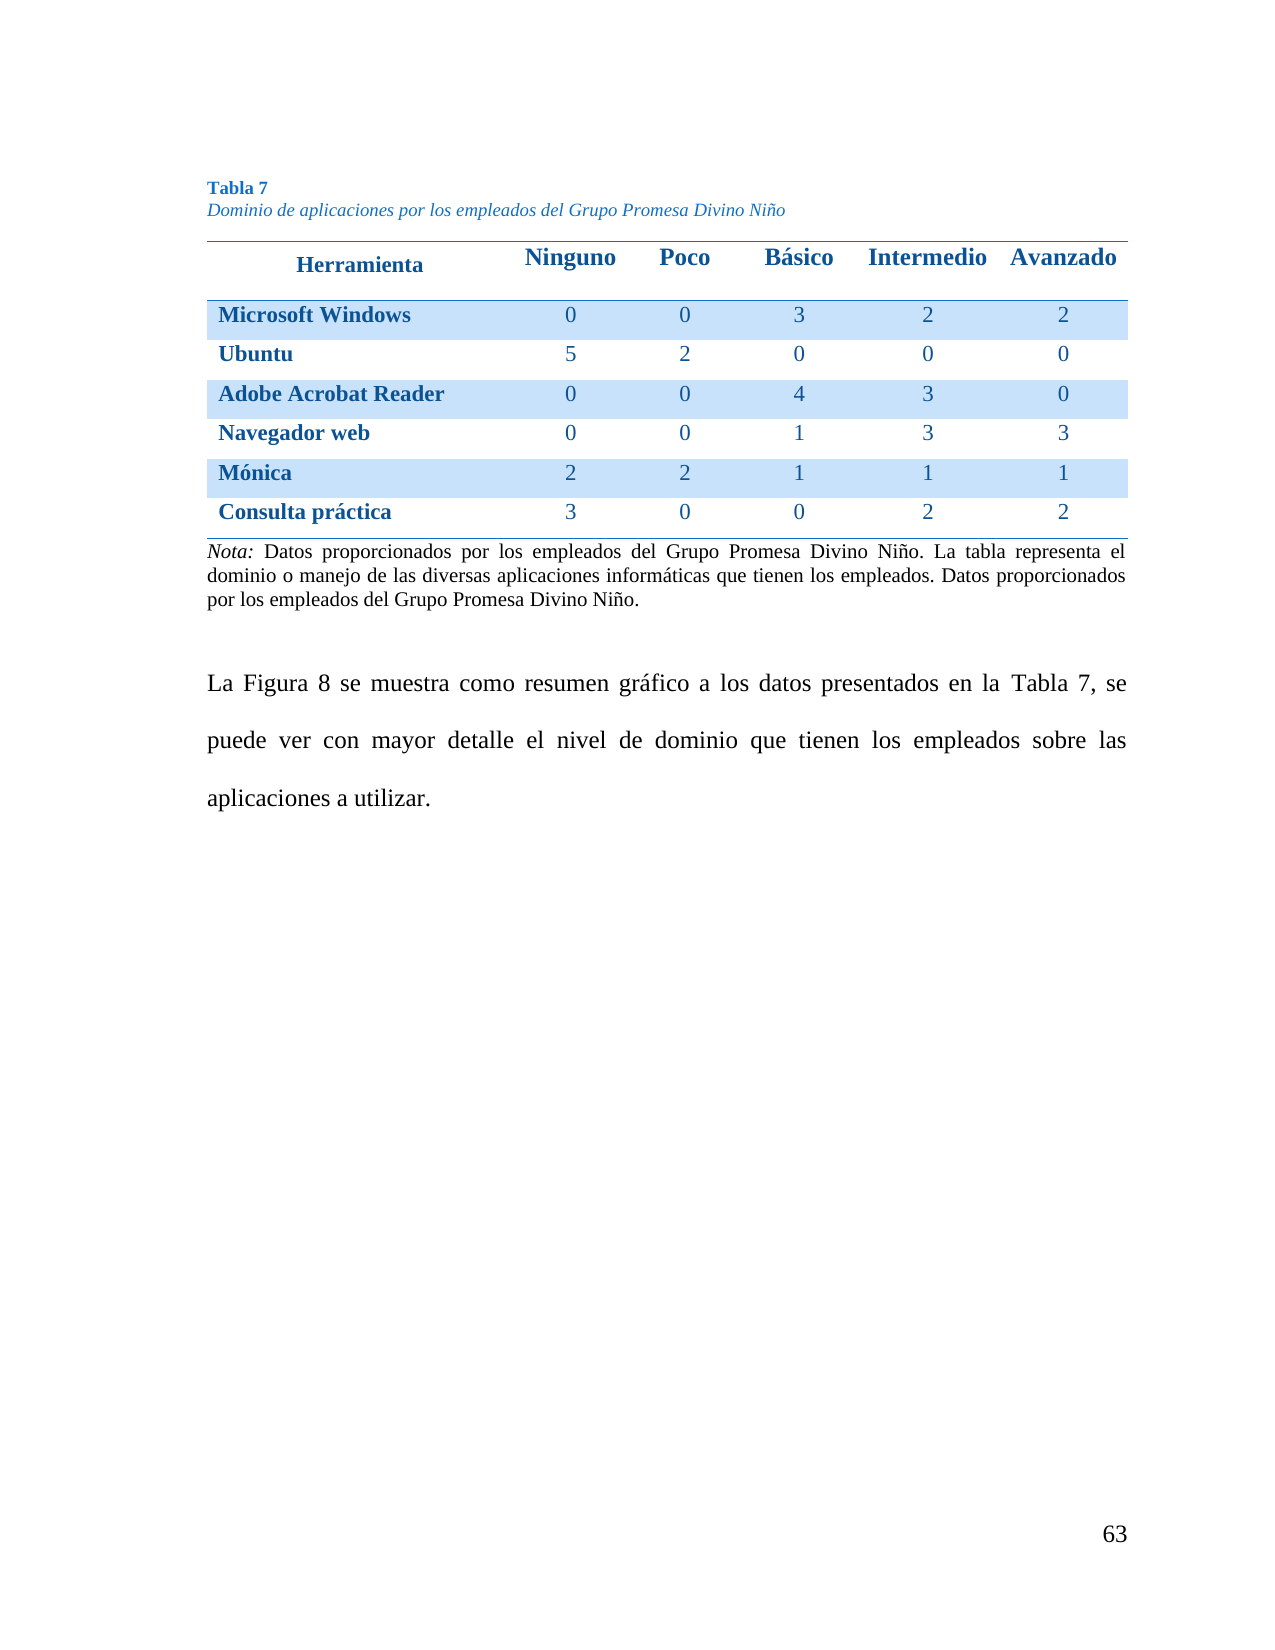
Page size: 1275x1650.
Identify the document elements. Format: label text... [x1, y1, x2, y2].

table_cell 0 [857, 340, 999, 379]
table_cell 0 [999, 380, 1128, 419]
table_cell 3 [513, 498, 628, 537]
table_cell 2 [628, 459, 741, 498]
table_cell 4 [741, 380, 857, 419]
table_cell Consulta práctica [207, 498, 513, 537]
table_header Poco [628, 242, 741, 299]
text Nota: Datos proporcionados por los empleados del Grupo Promesa Divino Niño. La tabla representa el dominio o manejo de las diversas aplicaciones informáticas que tienen los empleados. Datos proporcionados por los empleados del Grupo Promesa Divino Niño. [207, 539, 1127, 611]
table_cell Navegador web [207, 419, 513, 458]
table_cell 0 [513, 380, 628, 419]
table_cell 0 [741, 340, 857, 379]
table_header Intermedio [857, 242, 999, 299]
table_cell 0 [628, 419, 741, 458]
table_cell 2 [999, 301, 1128, 340]
table_cell 2 [857, 498, 999, 537]
table_cell 0 [628, 498, 741, 537]
text La Figura 7 se muestra como resumen gráfico a los datos presentados en la Tabla 7, se puede ver con mayor detalle el nivel de dominio que tienen los empleados sobre las aplicaciones a utilizar. [207, 668, 1127, 812]
table_cell 0 [513, 301, 628, 340]
table_cell 0 [741, 498, 857, 537]
table_cell 3 [857, 380, 999, 419]
table_cell 3 [857, 419, 999, 458]
table_cell 5 [513, 340, 628, 379]
table_cell 2 [857, 301, 999, 340]
table_cell 1 [857, 459, 999, 498]
table_cell 3 [741, 301, 857, 340]
table_header Básico [741, 242, 857, 299]
table_cell Adobe Acrobat Reader [207, 380, 513, 419]
table_header Ninguno [513, 242, 628, 299]
table_cell 0 [628, 380, 741, 419]
table_cell 2 [513, 459, 628, 498]
table_cell 1 [999, 459, 1128, 498]
table_cell 2 [999, 498, 1128, 537]
table_cell 2 [628, 340, 741, 379]
table_cell Mónica [207, 459, 513, 498]
table_cell 0 [999, 340, 1128, 379]
table_cell 0 [513, 419, 628, 458]
table_header Herramienta [207, 242, 513, 299]
table_cell Microsoft Windows [207, 301, 513, 340]
table_cell Ubuntu [207, 340, 513, 379]
table_cell 1 [741, 419, 857, 458]
text Tabla 7 Dominio de aplicaciones por los empleados del Grupo Promesa Divino Niño [207, 177, 1127, 220]
table_cell 0 [628, 301, 741, 340]
table_header Avanzado [999, 242, 1128, 299]
table_cell 3 [999, 419, 1128, 458]
table_cell 1 [741, 459, 857, 498]
